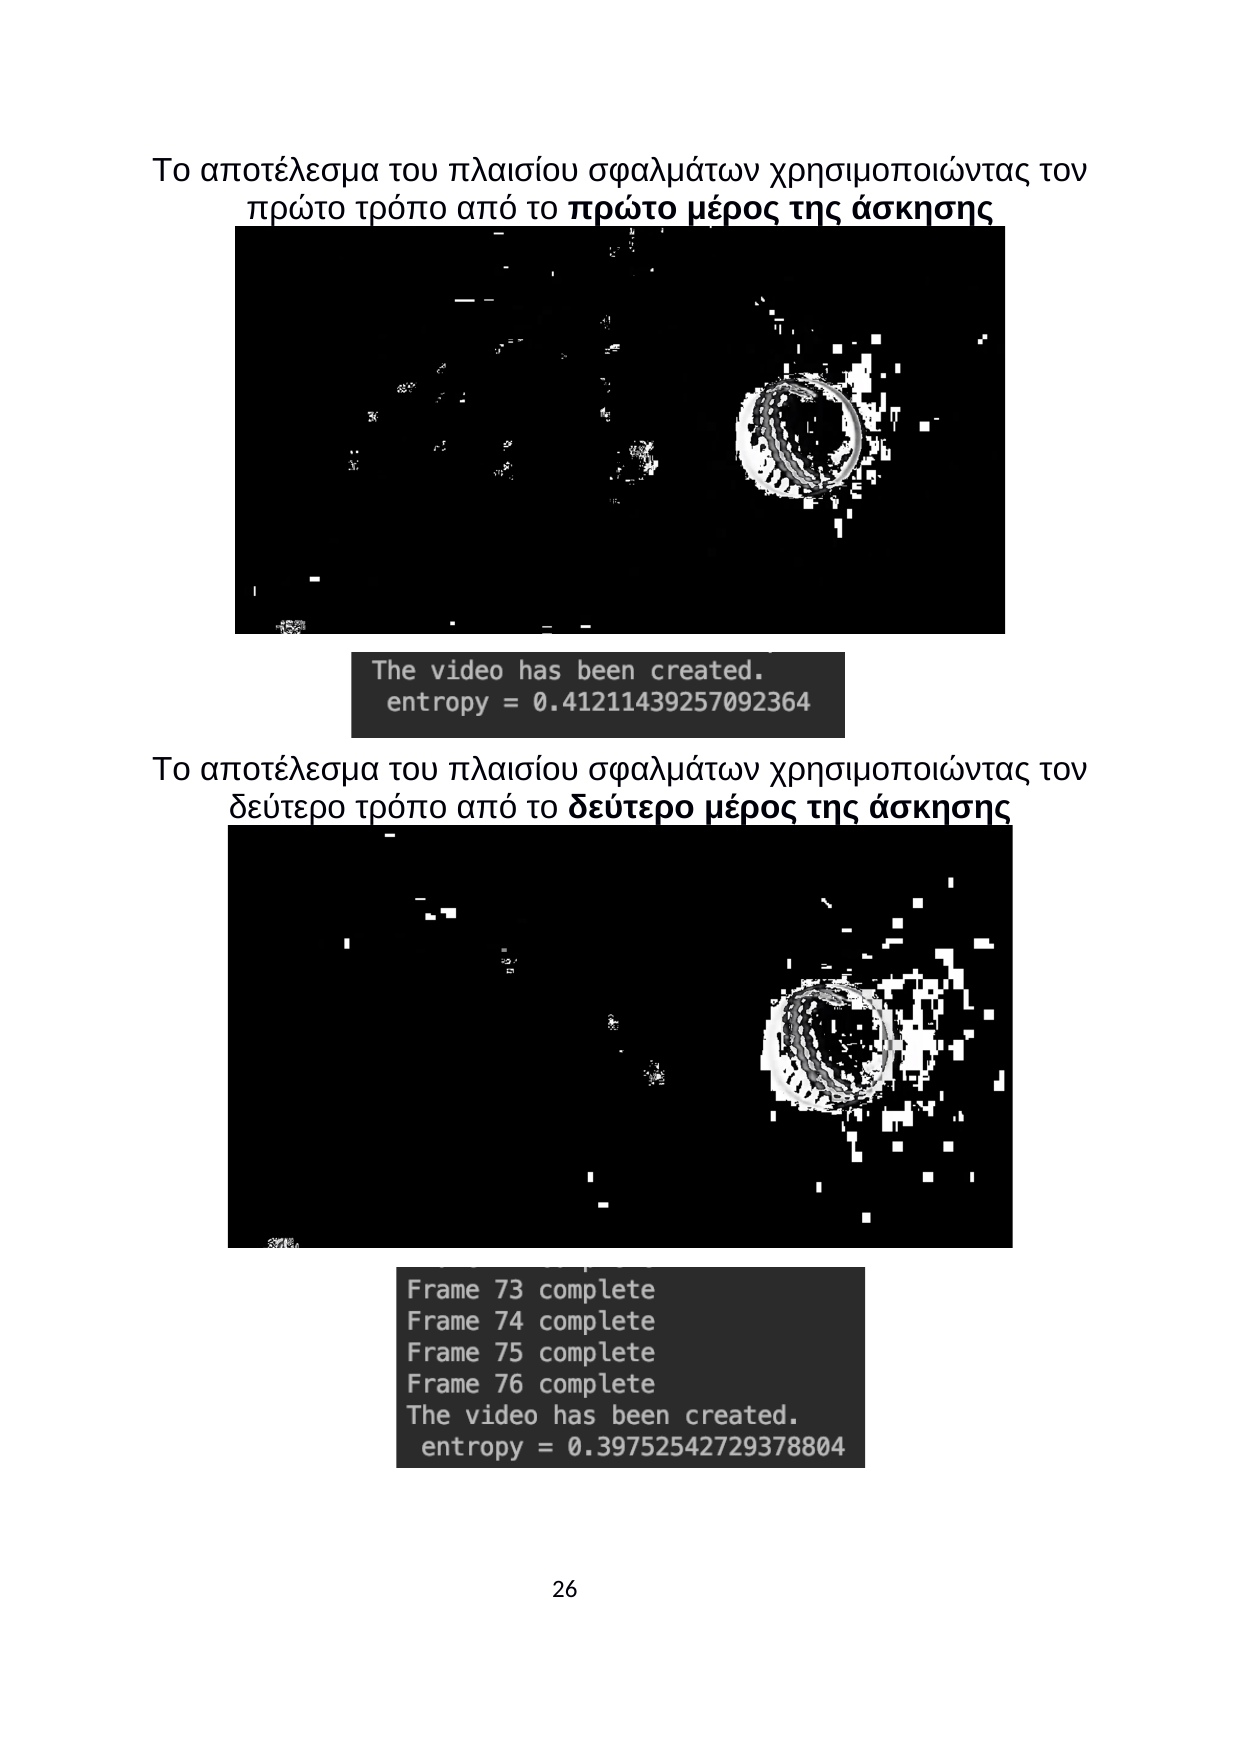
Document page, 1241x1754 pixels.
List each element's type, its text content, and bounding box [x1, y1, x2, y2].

picture [227, 825, 1013, 1248]
picture [396, 1267, 866, 1468]
picture [235, 226, 1005, 634]
picture [351, 652, 845, 738]
text Το αποτέλεσμα του πλαισίου σφαλμάτων χρησιμοποιώντας τον δεύτερο τρόπο από το δεύτερο μέρος της άσκησης [150, 749, 1090, 826]
